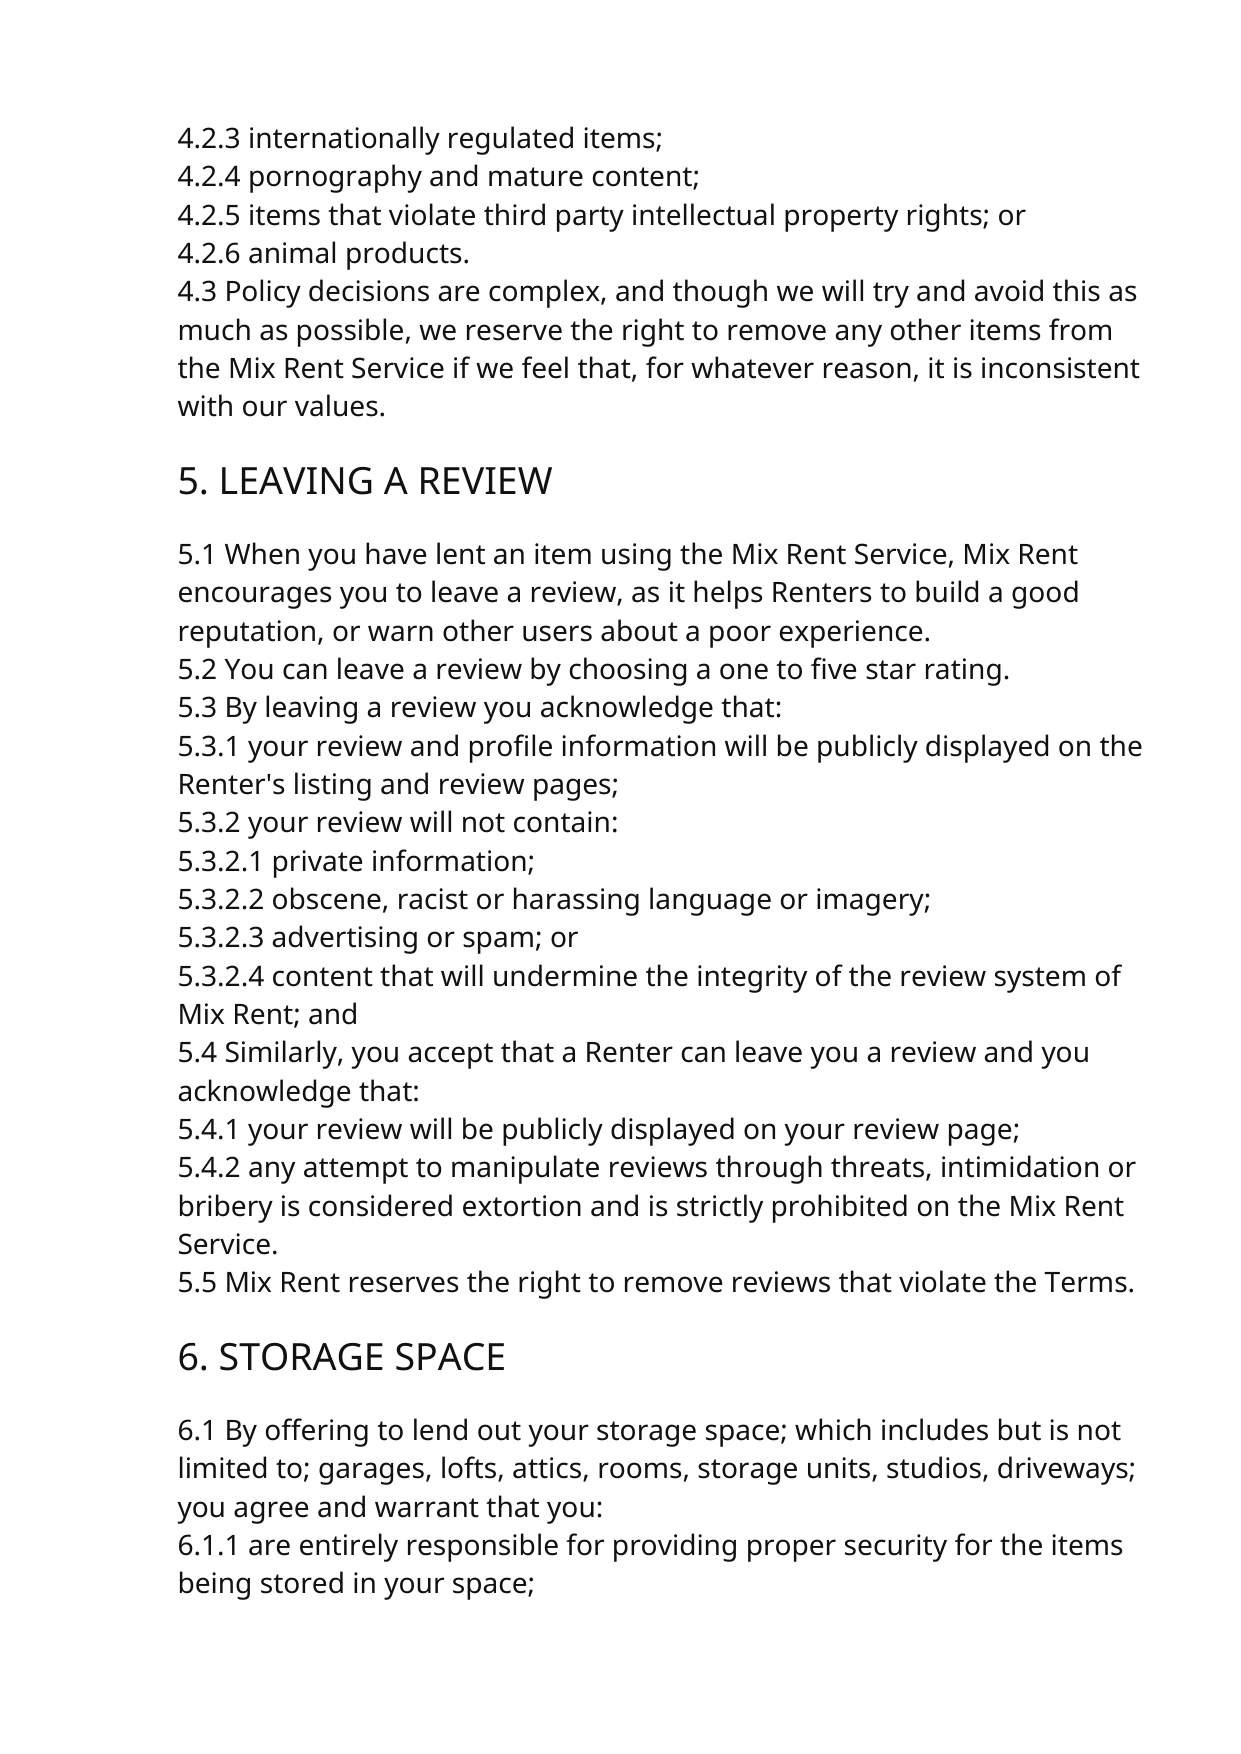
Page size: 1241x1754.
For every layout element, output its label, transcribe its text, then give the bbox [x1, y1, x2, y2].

text 4.2.6 animal products. [177, 233, 1152, 271]
text 6.1 By offering to lend out your storage space; which includes but is not limited to; garages, lofts, attics, rooms, storage units, studios, driveways; you agree and warrant that you: [177, 1410, 1152, 1525]
text 5.3.2 your review will not contain: [177, 802, 1152, 841]
text 4.2.3 internationally regulated items; [177, 118, 1152, 156]
text 5.3.2.1 private information; [177, 841, 1152, 879]
text 5.4 Similarly, you accept that a Renter can leave you a review and you acknowledge that: [177, 1032, 1152, 1109]
text 5. LEAVING A REVIEW [177, 454, 1152, 505]
text 4.3 Policy decisions are complex, and though we will try and avoid this as much as possible, we reserve the right to remove any other items from the Mix Rent Service if we feel that, for whatever reason, it is inconsistent with our values. [177, 271, 1152, 425]
text 5.3.2.3 advertising or spam; or [177, 917, 1152, 956]
text 5.4.1 your review will be publicly displayed on your review page; [177, 1109, 1152, 1147]
text 5.3.2.2 obscene, racist or harassing language or imagery; [177, 879, 1152, 917]
text 5.5 Mix Rent reserves the right to remove reviews that violate the Terms. [177, 1262, 1152, 1301]
text 5.3.2.4 content that will undermine the integrity of the review system of Mix Rent; and [177, 956, 1152, 1032]
text 5.2 You can leave a review by choosing a one to five star rating. [177, 649, 1152, 687]
text 4.2.4 pornography and mature content; [177, 156, 1152, 195]
text 6.1.1 are entirely responsible for providing proper security for the items being stored in your space; [177, 1525, 1152, 1602]
text 4.2.5 items that violate third party intellectual property rights; or [177, 195, 1152, 233]
text 5.3.1 your review and profile information will be publicly displayed on the Renter's listing and review pages; [177, 726, 1152, 802]
text 5.4.2 any attempt to manipulate reviews through threats, intimidation or bribery is considered extortion and is strictly prohibited on the Mix Rent Service. [177, 1147, 1152, 1262]
text 5.1 When you have lent an item using the Mix Rent Service, Mix Rent encourages you to leave a review, as it helps Renters to build a good reputation, or warn other users about a poor experience. [177, 534, 1152, 649]
text 6. STORAGE SPACE [177, 1330, 1152, 1381]
text 5.3 By leaving a review you acknowledge that: [177, 687, 1152, 726]
